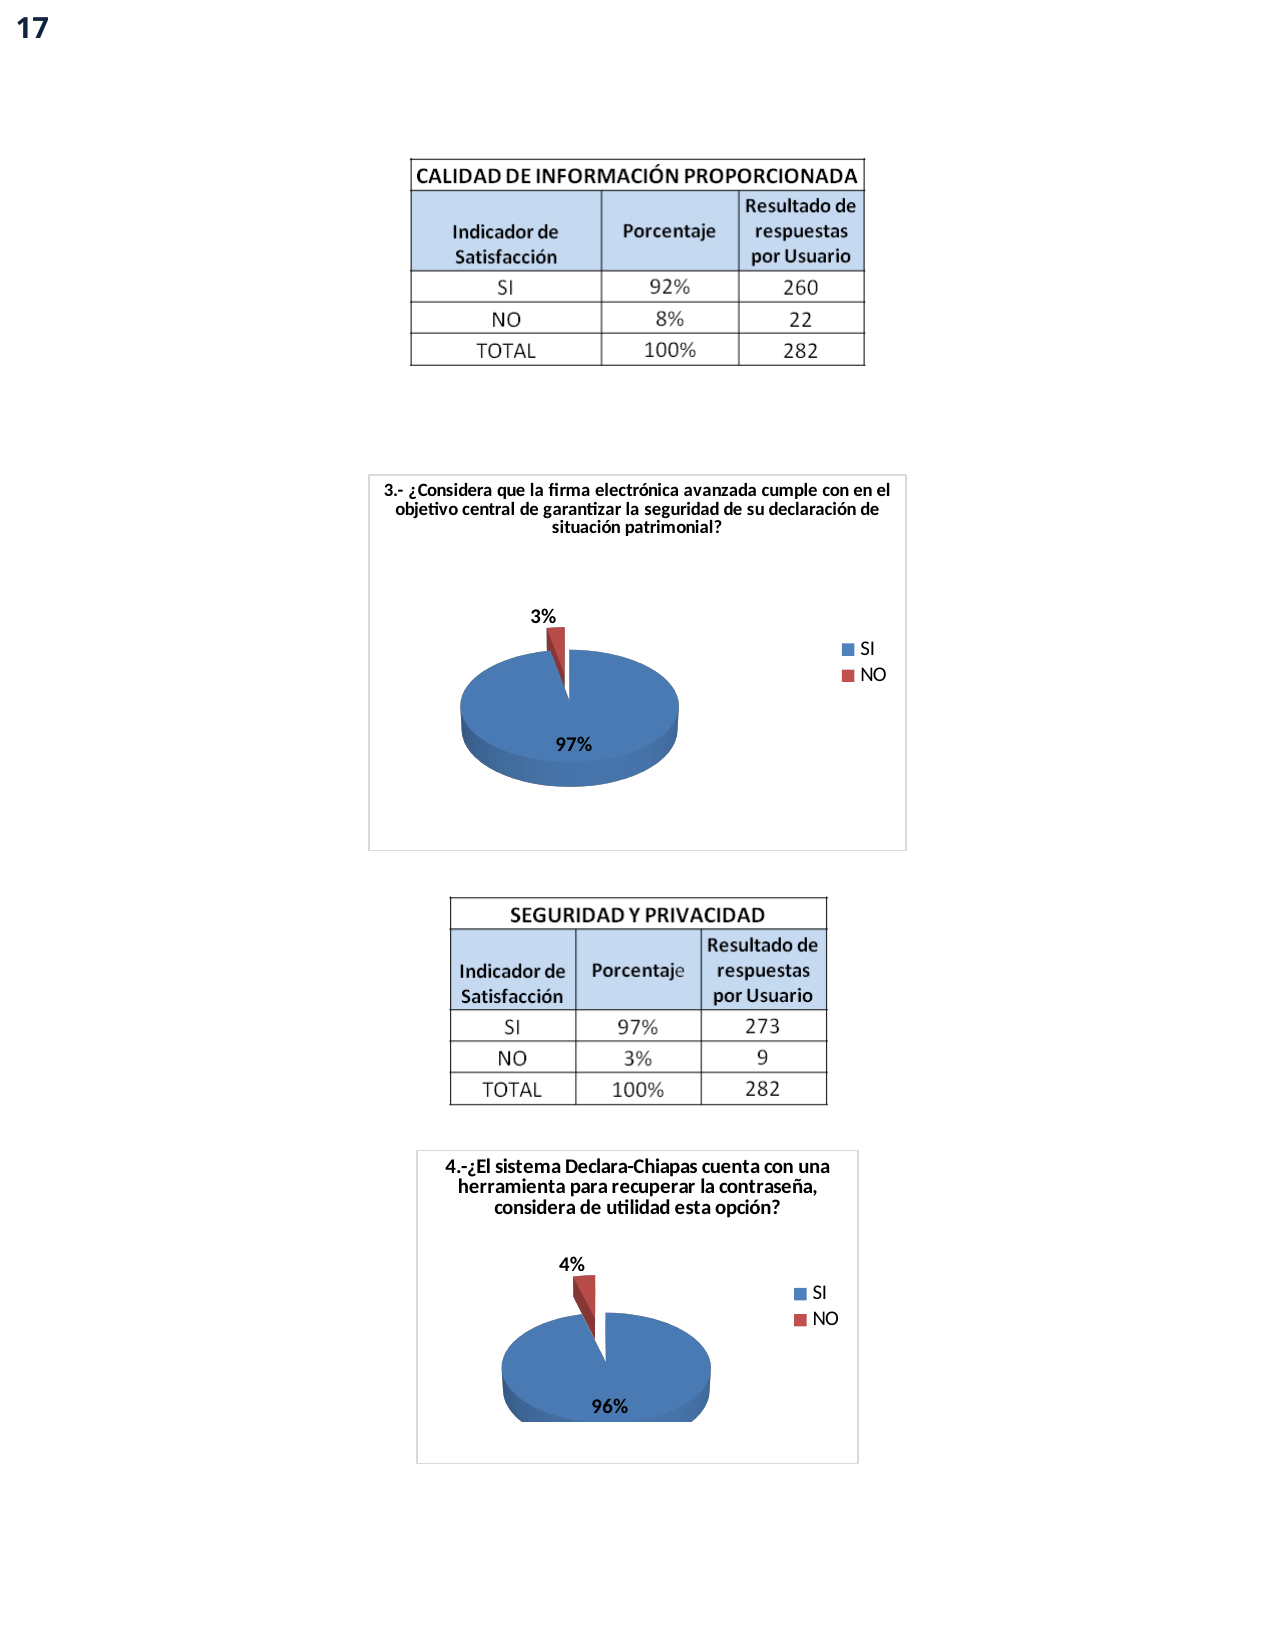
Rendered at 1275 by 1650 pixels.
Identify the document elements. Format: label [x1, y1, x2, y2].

picture [399, 147, 876, 376]
picture [438, 886, 838, 1116]
